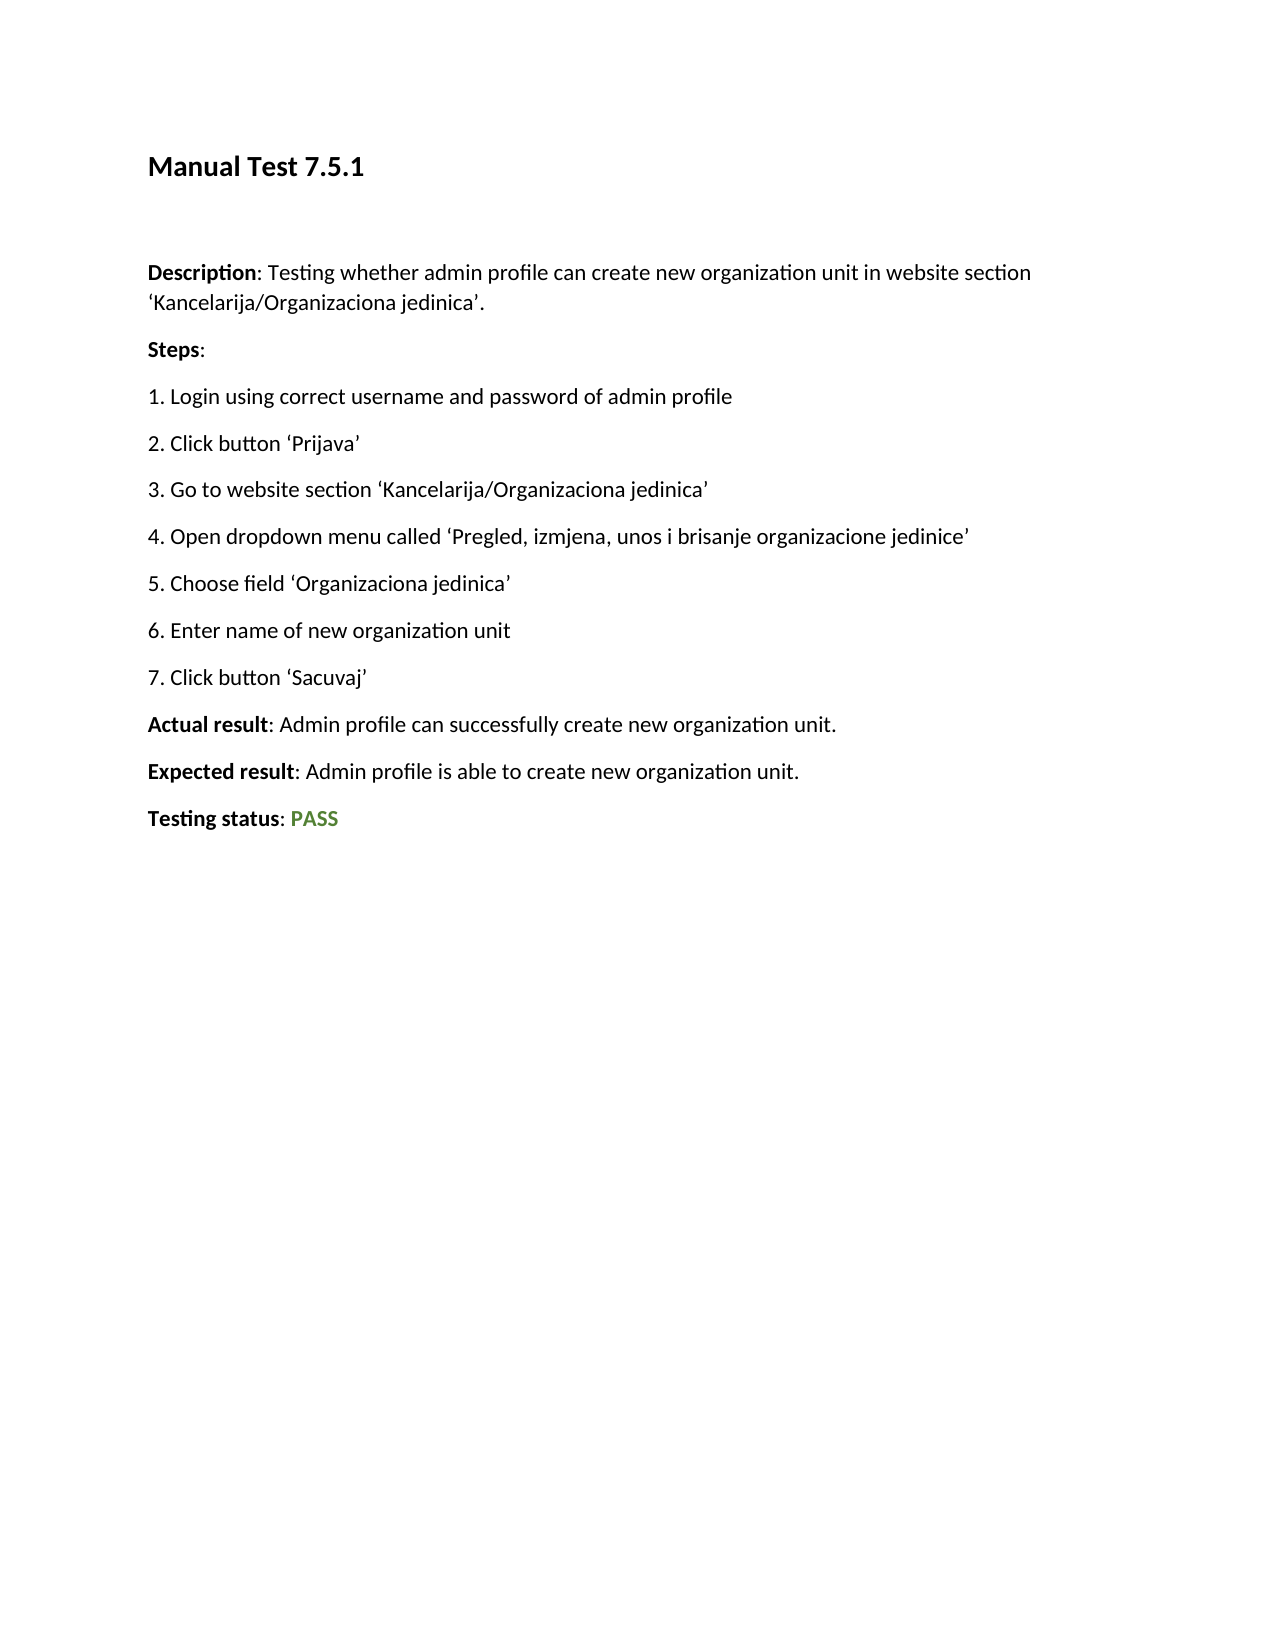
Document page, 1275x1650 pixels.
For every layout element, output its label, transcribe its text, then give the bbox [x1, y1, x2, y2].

text Steps: [148, 335, 1127, 363]
text Manual Test 7.5.1 [148, 148, 1127, 183]
text 4. Open dropdown menu called ‘Pregled, izmjena, unos i brisanje organizacione jedinice’ [148, 522, 1127, 550]
text Actual result: Admin profile can successfully create new organization unit. [148, 710, 1127, 738]
text 3. Go to website section ‘Kancelarija/Organizaciona jedinica’ [148, 476, 1127, 503]
text 1. Login using correct username and password of admin profile [148, 382, 1127, 410]
text 6. Enter name of new organization unit [148, 616, 1127, 644]
text 7. Click button ‘Sacuvaj’ [148, 663, 1127, 691]
text Expected result: Admin profile is able to create new organization unit. [148, 757, 1127, 785]
text 5. Choose field ‘Organizaciona jedinica’ [148, 569, 1127, 597]
text Testing status: PASS [148, 804, 1127, 832]
text Description: Testing whether admin profile can create new organization unit in website section ‘Kancelarija/Organizaciona jedinica’. [148, 258, 1127, 316]
text 2. Click button ‘Prijava’ [148, 429, 1127, 457]
